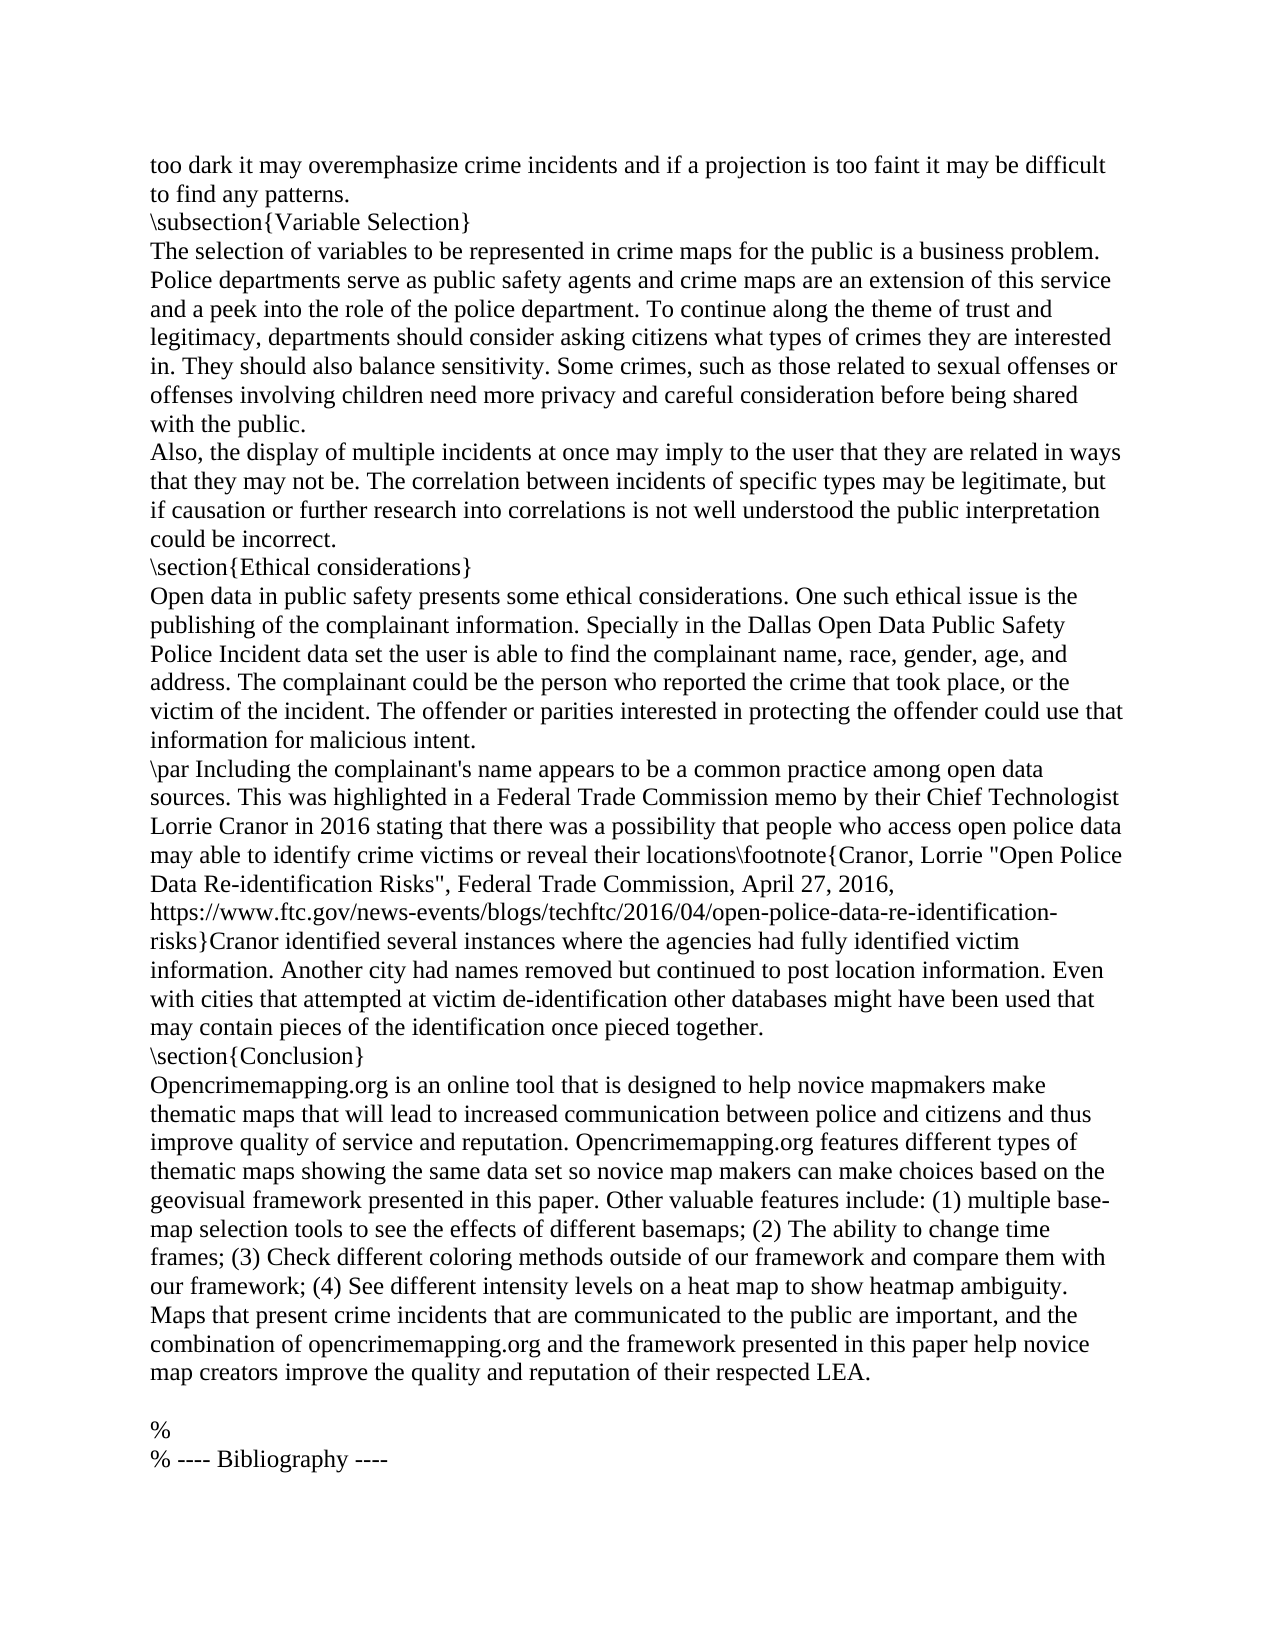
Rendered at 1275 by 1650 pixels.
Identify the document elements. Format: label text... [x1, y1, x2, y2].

text \section{Conclusion} [150, 1041, 1125, 1070]
text \par Including the complainant's name appears to be a common practice among open data sources. This was highlighted in a Federal Trade Commission memo by their Chief Technologist Lorrie Cranor in 2016 stating that there was a possibility that people who access open police data may able to identify crime victims or reveal their locations\footnote{Cranor, Lorrie "Open Police Data Re-identification Risks", Federal Trade Commission, April 27, 2016, https://www.ftc.gov/news-events/blogs/techftc/2016/04/open-police-data-re-identification-risks}Cranor identified several instances where the agencies had fully identified victim information. Another city had names removed but continued to post location information. Even with cities that attempted at victim de-identification other databases might have been used that may contain pieces of the identification once pieced together. [150, 754, 1125, 1041]
text % [150, 1415, 1125, 1444]
text % ---- Bibliography ---- [150, 1444, 1125, 1472]
text Opencrimemapping.org is an online tool that is designed to help novice mapmakers make thematic maps that will lead to increased communication between police and citizens and thus improve quality of service and reputation. Opencrimemapping.org features different types of thematic maps showing the same data set so novice map makers can make choices based on the geovisual framework presented in this paper. Other valuable features include: (1) multiple base-map selection tools to see the effects of different basemaps; (2) The ability to change time frames; (3) Check different coloring methods outside of our framework and compare them with our framework; (4) See different intensity levels on a heat map to show heatmap ambiguity. Maps that present crime incidents that are communicated to the public are important, and the combination of opencrimemapping.org and the framework presented in this paper help novice map creators improve the quality and reputation of their respected LEA. [150, 1070, 1125, 1386]
text Open data in public safety presents some ethical considerations. One such ethical issue is the publishing of the complainant information. Specially in the Dallas Open Data Public Safety Police Incident data set the user is able to find the complainant name, race, gender, age, and address. The complainant could be the person who reported the crime that took place, or the victim of the incident. The offender or parities interested in protecting the offender could use that information for malicious intent. [150, 581, 1125, 754]
text \subsection{Variable Selection} [150, 207, 1125, 236]
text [150, 150, 1125, 207]
text The selection of variables to be represented in crime maps for the public is a business problem. Police departments serve as public safety agents and crime maps are an extension of this service and a peek into the role of the police department. To continue along the theme of trust and legitimacy, departments should consider asking citizens what types of crimes they are interested in. They should also balance sensitivity. Some crimes, such as those related to sexual offenses or offenses involving children need more privacy and careful consideration before being shared with the public. [150, 236, 1125, 437]
text \section{Ethical considerations} [150, 552, 1125, 581]
text Also, the display of multiple incidents at once may imply to the user that they are related in ways that they may not be. The correlation between incidents of specific types may be legitimate, but if causation or further research into correlations is not well understood the public interpretation could be incorrect. [150, 437, 1125, 552]
